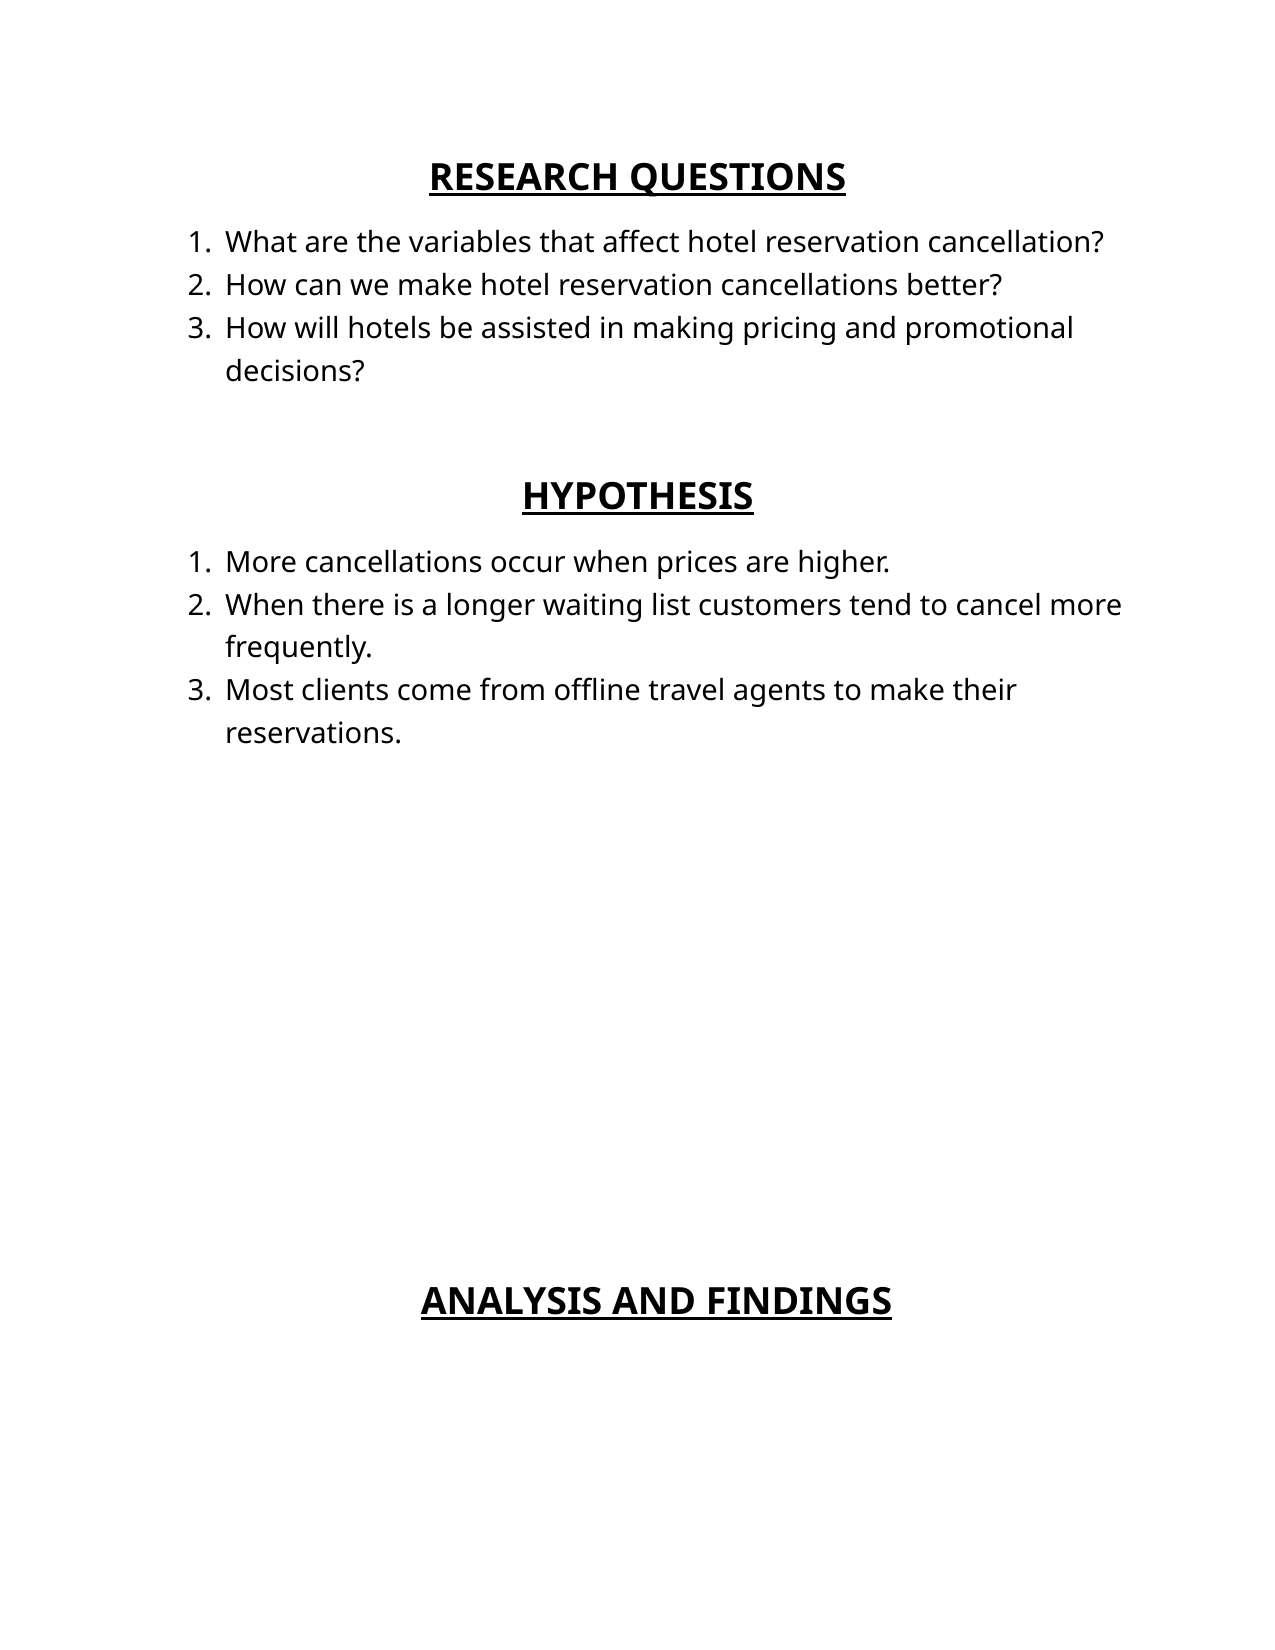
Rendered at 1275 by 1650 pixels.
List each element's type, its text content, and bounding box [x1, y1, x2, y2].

text RESEARCH QUESTIONS [150, 150, 1125, 201]
text ANALYSIS AND FINDINGS [187, 1274, 1125, 1325]
text HYPOTHESIS [150, 469, 1125, 520]
list Most clients come from offline travel agents to make their reservations. [187, 669, 1125, 752]
list What are the variables that affect hotel reservation cancellation? [187, 222, 1125, 261]
list When there is a longer waiting list customers tend to cancel more frequently. [187, 584, 1125, 666]
list How can we make hotel reservation cancellations better? [187, 264, 1125, 304]
list More cancellations occur when prices are higher. [187, 541, 1125, 581]
list How will hotels be assisted in making pricing and promotional decisions? [187, 307, 1125, 390]
